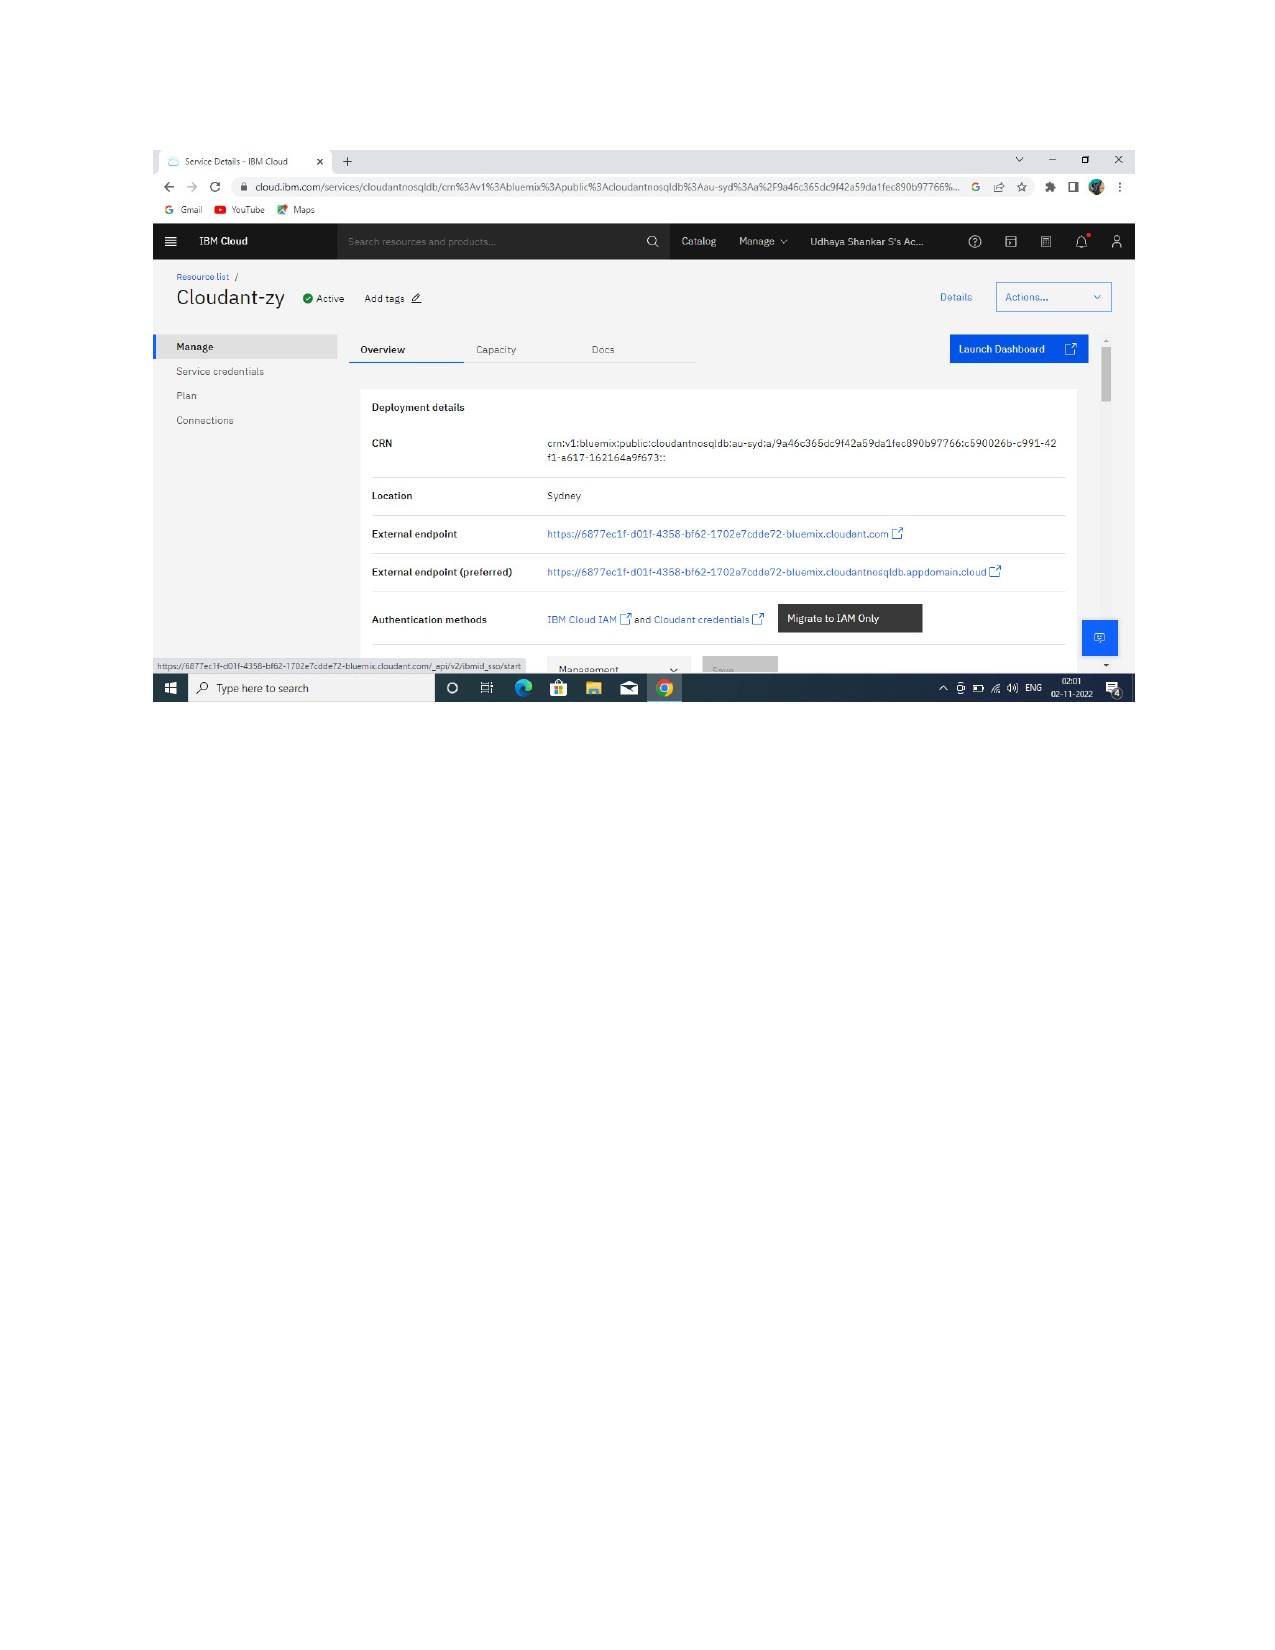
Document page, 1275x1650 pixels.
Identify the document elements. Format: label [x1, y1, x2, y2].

picture [153, 150, 1135, 702]
